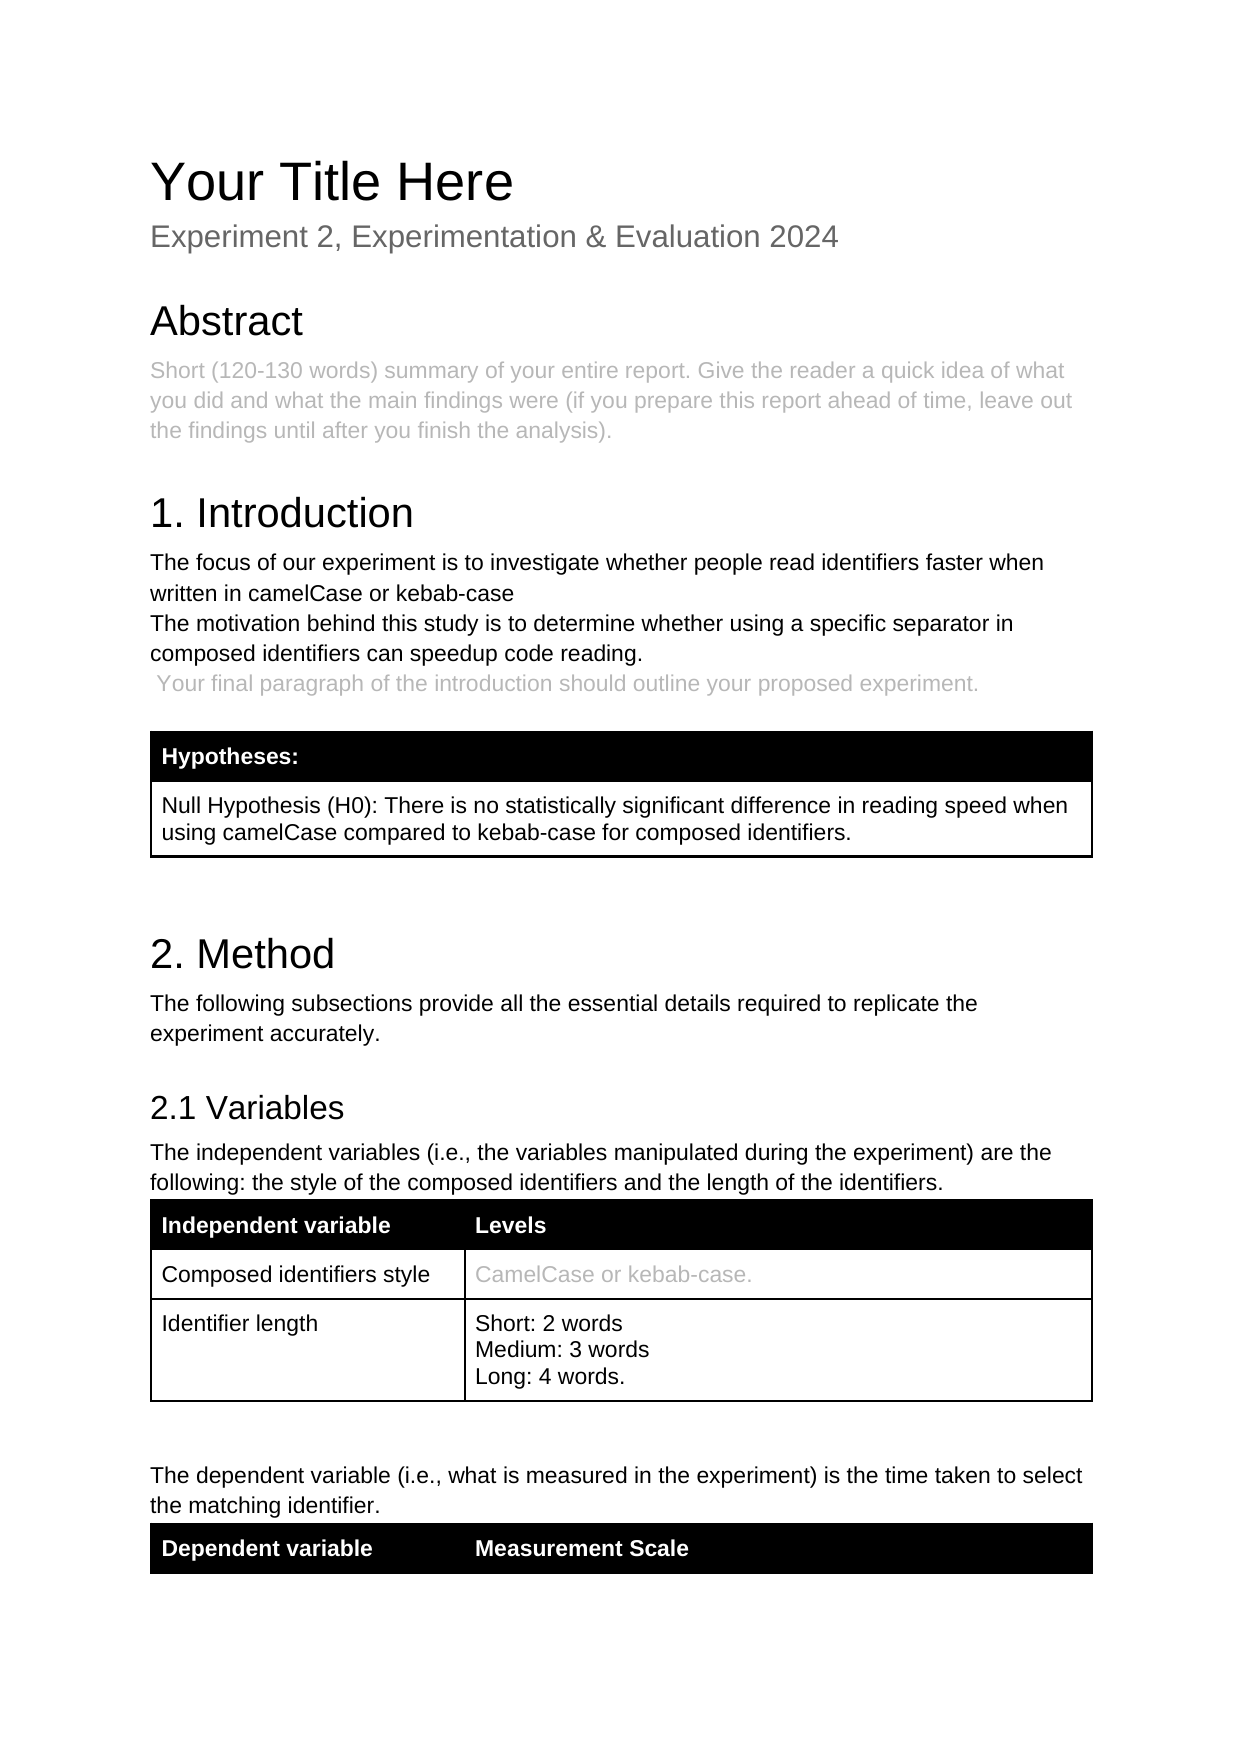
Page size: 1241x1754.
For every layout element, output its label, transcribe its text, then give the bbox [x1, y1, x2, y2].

text The following subsections provide all the essential details required to replicate the experiment accurately. [150, 990, 1090, 1046]
table_cell Null Hypothesis (H0): There is no statistically significant difference in reading speed when using camelCase compared to kebab-case for composed identifiers. [152, 782, 1091, 855]
text The motivation behind this study is to determine whether using a specific separator in composed identifiers can speedup code reading. [150, 610, 1090, 666]
subtitle Abstract [150, 296, 1090, 344]
table_header Measurement Scale [466, 1525, 1091, 1572]
text Your final paragraph of the introduction should outline your proposed experiment. [150, 670, 1090, 696]
subtitle Experiment 2, Experimentation & Evaluation 2024 [150, 218, 1090, 254]
table_header Dependent variable [152, 1525, 464, 1572]
text The dependent variable (i.e., what is measured in the experiment) is the time taken to select the matching identifier. [150, 1462, 1090, 1519]
table_header Levels [466, 1201, 1091, 1248]
table_cell Identifier length [152, 1300, 464, 1399]
table_header Independent variable [152, 1201, 464, 1248]
subtitle 2.1 Variables [150, 1088, 1090, 1126]
text The independent variables (i.e., the variables manipulated during the experiment) are the following: the style of the composed identifiers and the length of the identifiers. [150, 1139, 1090, 1195]
subtitle 2. Method [150, 929, 1090, 977]
title Your Title Here [150, 150, 1090, 212]
table_cell Short: 2 words Medium: 3 words Long: 4 words. [466, 1300, 1091, 1399]
table_header Hypotheses: [152, 733, 1091, 780]
table_cell Composed identifiers style [152, 1250, 464, 1298]
subtitle 1. Introduction [150, 489, 1090, 537]
table_cell CamelCase or kebab-case. [466, 1250, 1091, 1298]
text The focus of our experiment is to investigate whether people read identifiers faster when written in camelCase or kebab-case [150, 549, 1090, 606]
text Short (120-130 words) summary of your entire report. Give the reader a quick idea of what you did and what the main findings were (if you prepare this report ahead of time, leave out the findings until after you finish the analysis). [150, 357, 1090, 443]
